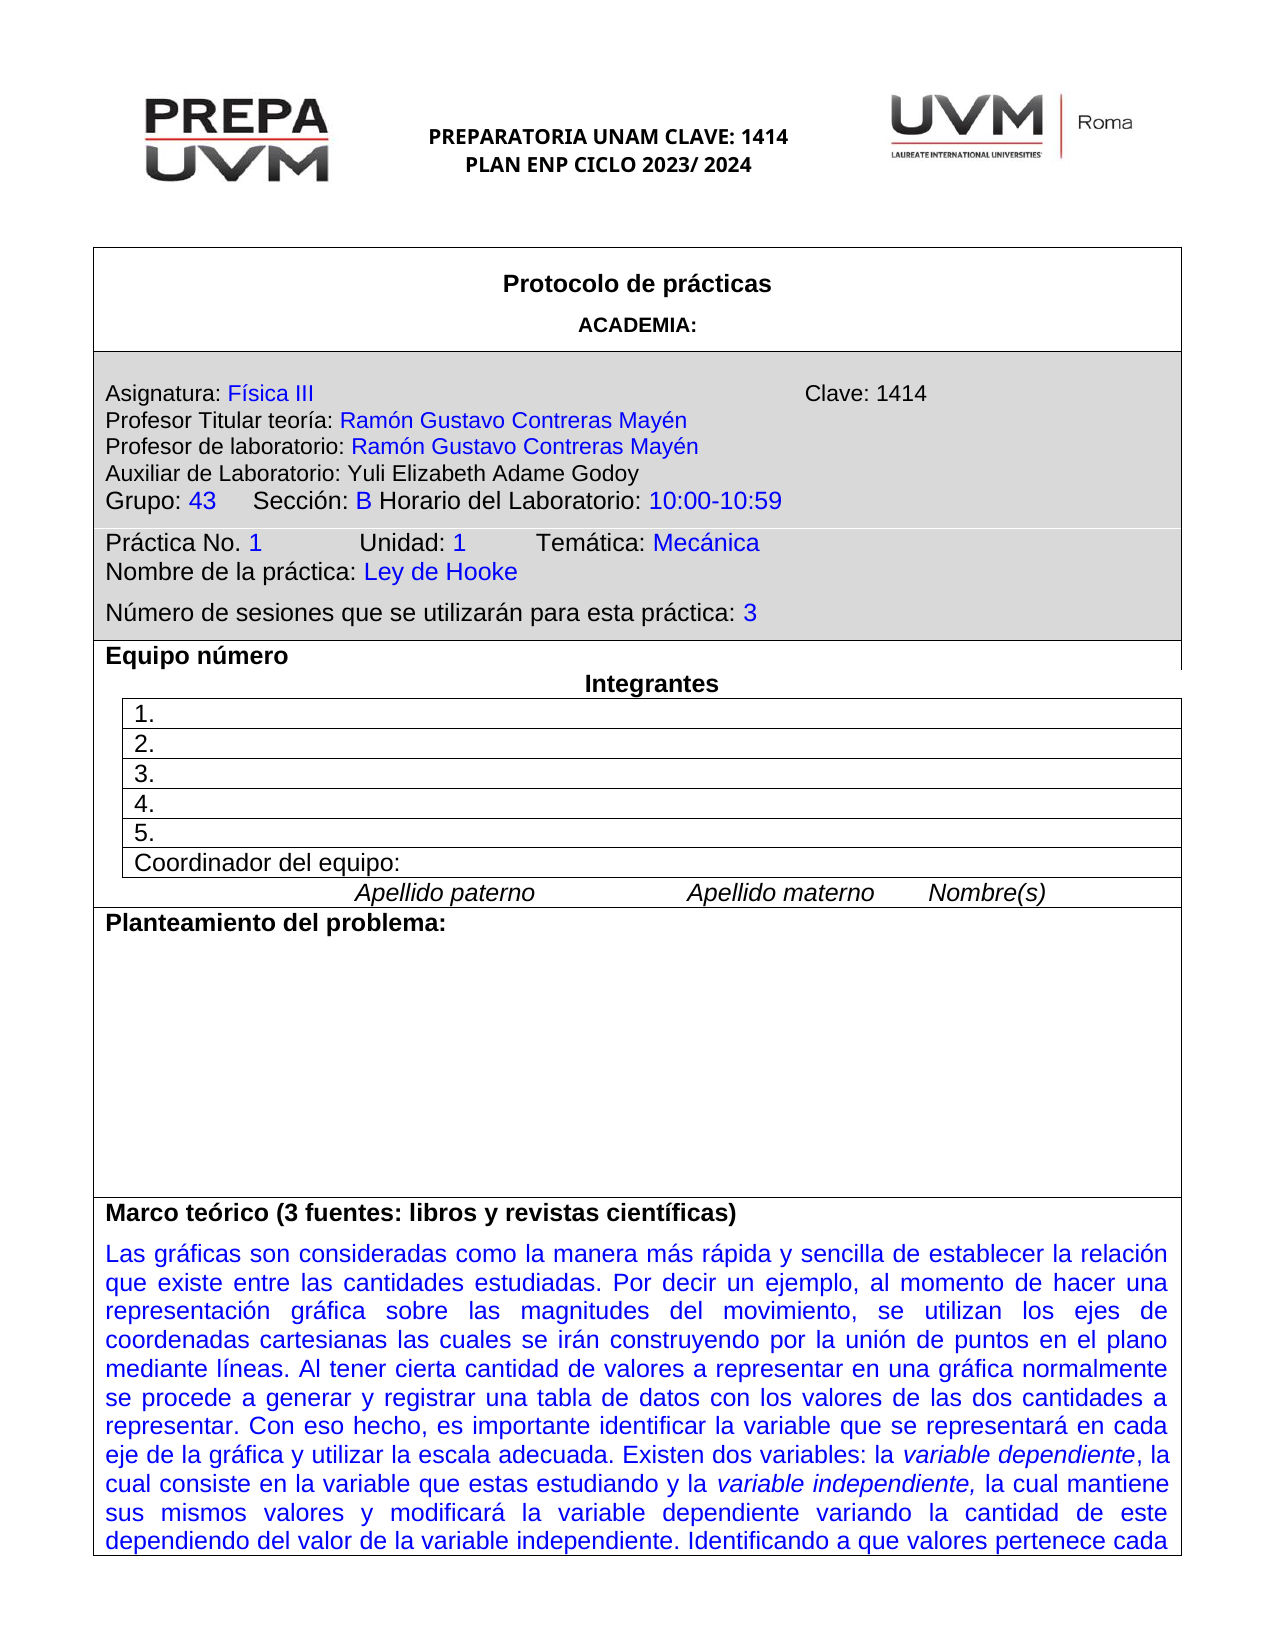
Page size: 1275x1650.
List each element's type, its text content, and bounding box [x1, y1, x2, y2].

table_cell 3. [123, 759, 1181, 788]
picture [130, 92, 339, 189]
table_cell 2. [123, 729, 1181, 758]
table_cell Integrantes [123, 670, 1181, 698]
table_cell [94, 352, 1181, 380]
picture [876, 80, 1142, 168]
table_cell Planteamiento del problema: [94, 908, 1181, 1197]
table_cell Profesor Titular teoría: Ramón Gustavo Contreras Mayén Profesor de laboratorio: Ramón Gustavo Contreras Mayén Auxiliar de Laboratorio: Yuli Elizabeth Adame Godoy [94, 407, 1181, 486]
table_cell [94, 1198, 1181, 1555]
table_cell 4. [123, 789, 1181, 817]
subtitle PLAN ENP CICLO 2023/ 2024 [339, 151, 1098, 179]
table_cell 5. [123, 819, 1181, 847]
table_cell Equipo número [94, 641, 1181, 669]
subtitle PREPARATORIA UNAM CLAVE: 1414 [339, 122, 876, 151]
table_header Protocolo de prácticas ACADEMIA: [94, 248, 1181, 351]
table_cell 1. [123, 699, 1181, 728]
table_cell Nombre de la práctica: Ley de Hooke Número de sesiones que se utilizarán para esta práctica: 3 [94, 557, 1181, 640]
table_cell Asignatura: Física III Clave: 1414 [94, 380, 1181, 407]
table_cell Coordinador del equipo: [123, 848, 1181, 877]
table_cell Grupo: 43 Sección: B Horario del Laboratorio: 10:00-10:59 [94, 486, 1181, 528]
table_cell Práctica No. 1 Unidad: 1 Temática: Mecánica [94, 529, 1181, 557]
table_cell [94, 670, 123, 877]
table_cell Apellido paterno Apellido materno Nombre(s) [94, 877, 1181, 907]
